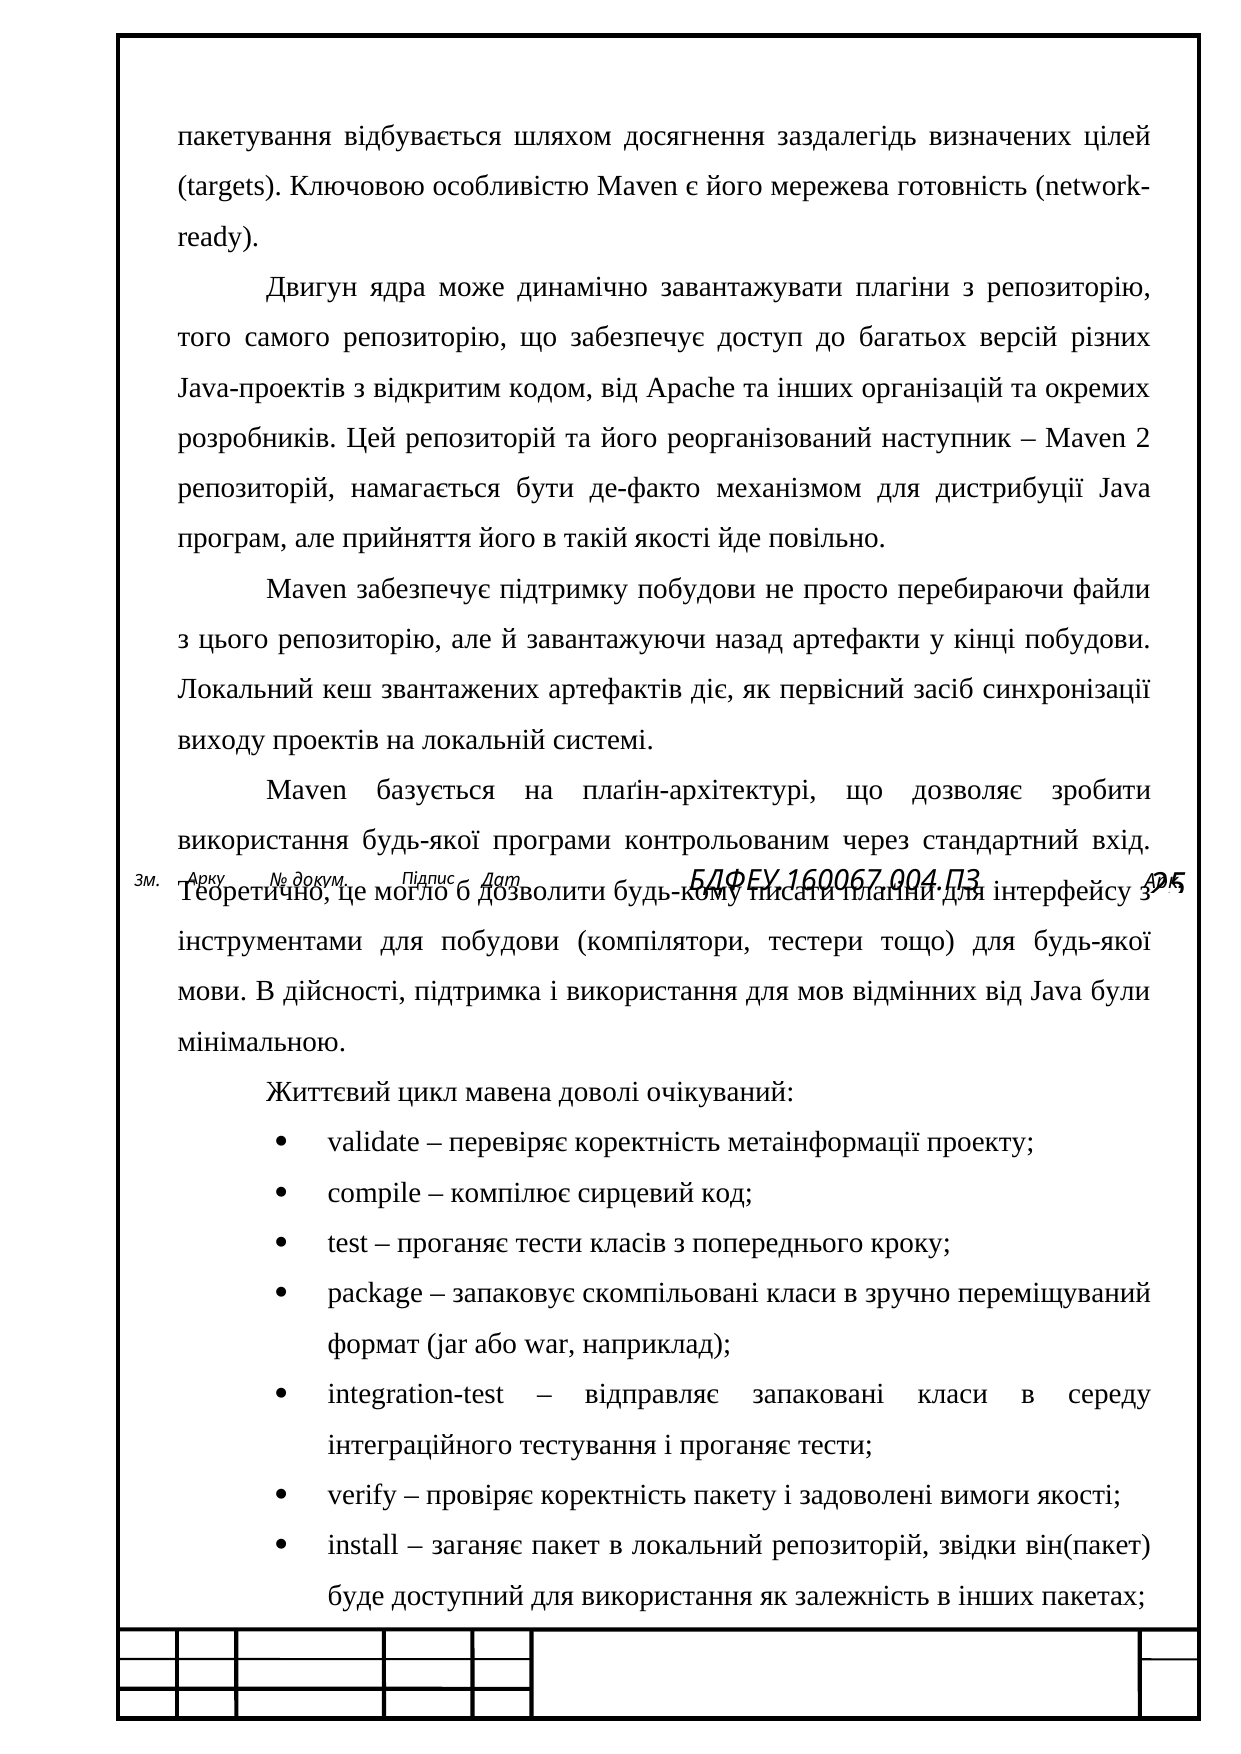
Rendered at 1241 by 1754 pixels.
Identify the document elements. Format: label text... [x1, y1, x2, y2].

text Двигун ядра може динамічно завантажувати плагіни з репозиторію, того самого репозиторію, що забезпечує доступ до багатьох версій різних Java-проектів з відкритим кодом, від Apache та інших організацій та окремих розробників. Цей репозиторій та його реорганізований наступник – Maven 2 репозиторій, намагається бути де-факто механізмом для дистрибуції Java програм, але прийняття його в такій якості йде повільно. [177, 269, 1152, 554]
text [177, 118, 1152, 252]
text Maven базується на плаґін-архітектурі, що дозволяє зробити використання будь-якої програми контрольованим через стандартний вхід. Теоретично, це могло б дозволити будь-кому писати плаґіни для інтерфейсу з інструментами для побудови (компілятори, тестери тощо) для будь-якої мови. В дійсності, підтримка і використання для мов відмінних від Java були мінімальною. [177, 772, 1152, 1057]
list test – проганяє тести класів з попереднього кроку; [276, 1225, 1152, 1259]
list verify – провіряє коректність пакету і задоволені вимоги якості; [276, 1477, 1152, 1511]
list validate – перевіряє коректність метаінформації проекту; [276, 1124, 1152, 1158]
text Maven забезпечує підтримку побудови не просто перебираючи файли з цього репозиторію, але й завантажуючи назад артефакти у кінці побудови. Локальний кеш звантажених артефактів діє, як первісний засіб синхронізації виходу проектів на локальній системі. [177, 571, 1152, 755]
list integration-test – відправляє запаковані класи в середу інтеграційного тестування і проганяє тести; [276, 1376, 1152, 1460]
text Життєвий цикл мавена доволі очікуваний: [177, 1074, 1152, 1108]
list compile – компілює сирцевий код; [276, 1175, 1152, 1208]
list install – заганяє пакет в локальний репозиторій, звідки він(пакет) буде доступний для використання як залежність в інших пакетах; [276, 1527, 1152, 1611]
list package – запаковує скомпільовані класи в зручно переміщуваний формат (jar або war, наприклад); [276, 1276, 1152, 1359]
